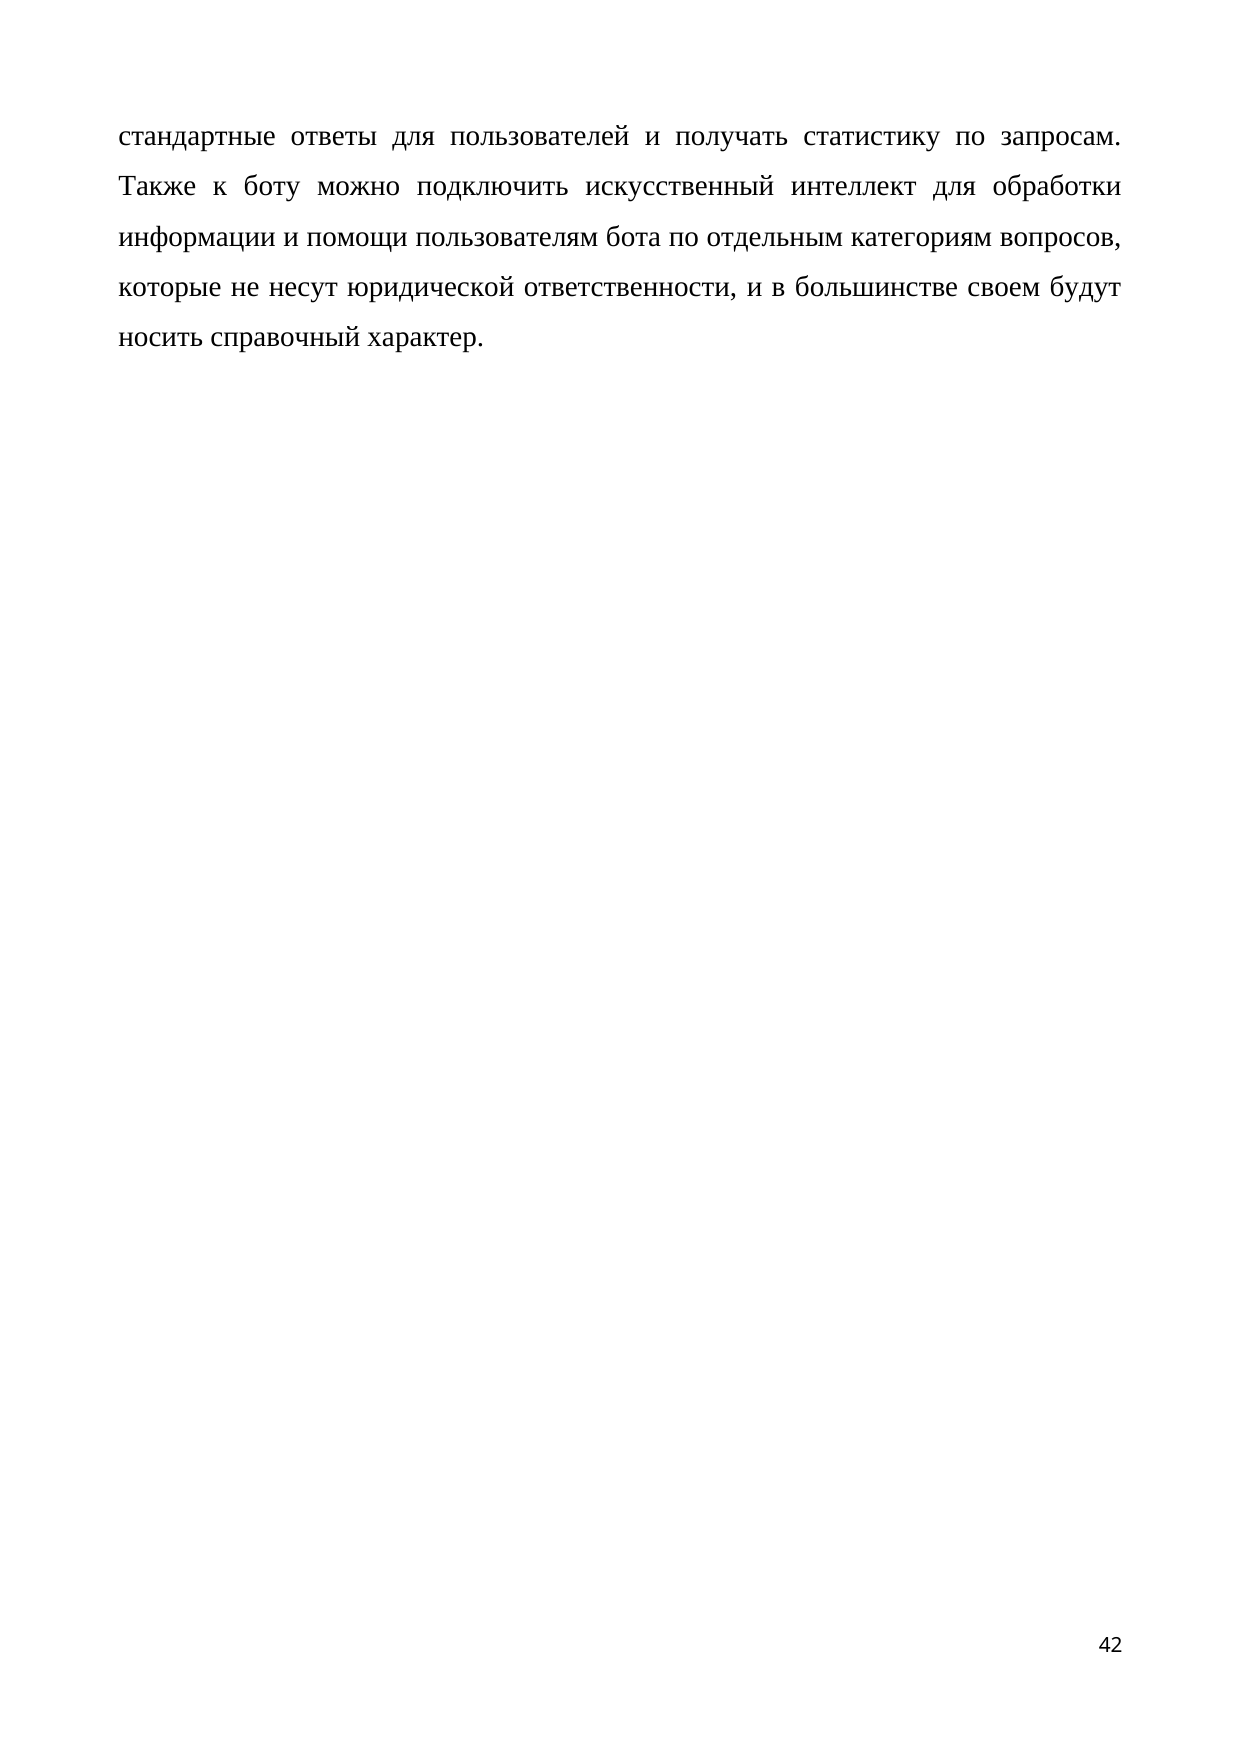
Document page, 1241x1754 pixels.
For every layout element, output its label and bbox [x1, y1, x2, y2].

text [118, 118, 1122, 353]
